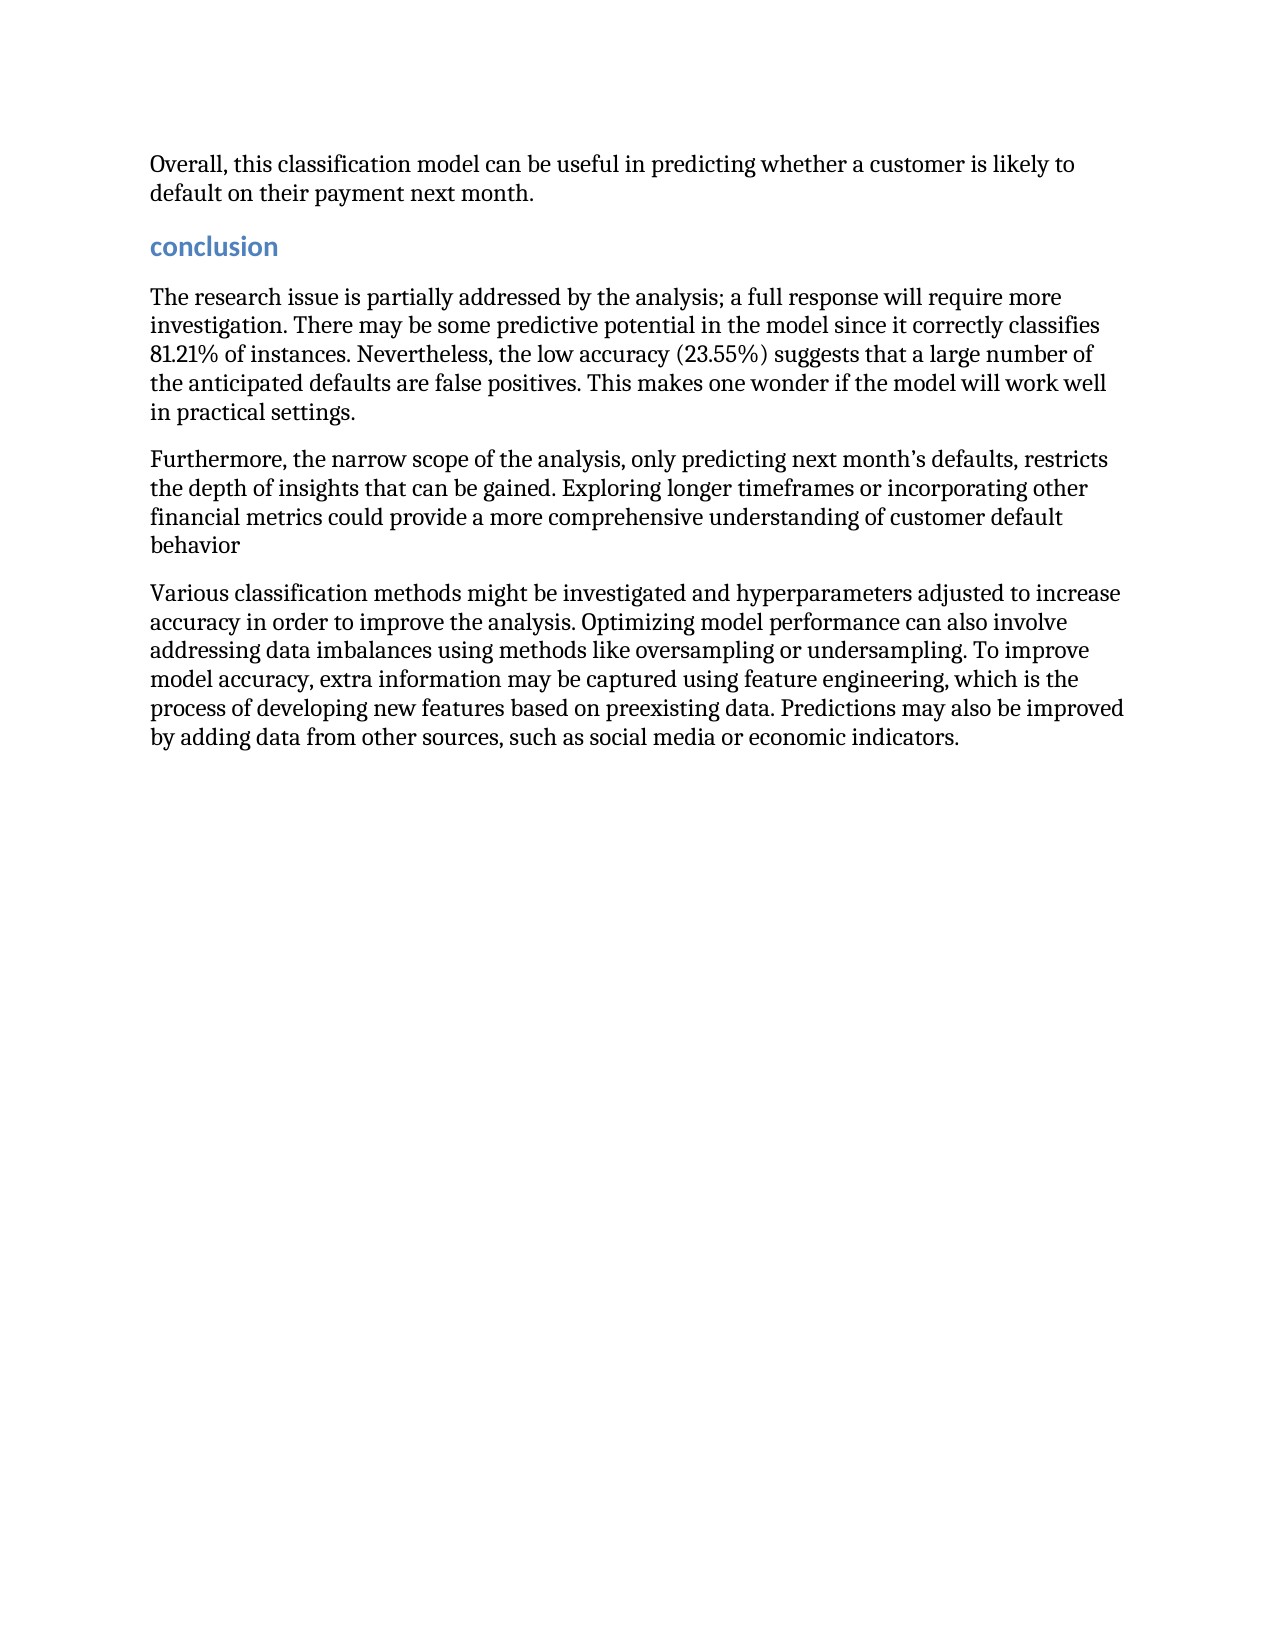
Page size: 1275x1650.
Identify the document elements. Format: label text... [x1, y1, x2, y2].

text Various classification methods might be investigated and hyperparameters adjusted to increase accuracy in order to improve the analysis. Optimizing model performance can also involve addressing data imbalances using methods like oversampling or undersampling. To improve model accuracy, extra information may be captured using feature engineering, which is the process of developing new features based on preexisting data. Predictions may also be improved by adding data from other sources, such as social media or economic indicators. [150, 579, 1125, 751]
text Furthermore, the narrow scope of the analysis, only predicting next month’s defaults, restricts the depth of insights that can be gained. Exploring longer timeframes or incorporating other financial metrics could provide a more comprehensive understanding of customer default behavior [150, 445, 1125, 560]
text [150, 150, 1125, 207]
subtitle conclusion [150, 228, 1125, 264]
text The research issue is partially addressed by the analysis; a full response will require more investigation. There may be some predictive potential in the model since it correctly classifies 81.21% of instances. Nevertheless, the low accuracy (23.55%) suggests that a large number of the anticipated defaults are false positives. This makes one wonder if the model will work well in practical settings. [150, 283, 1125, 426]
